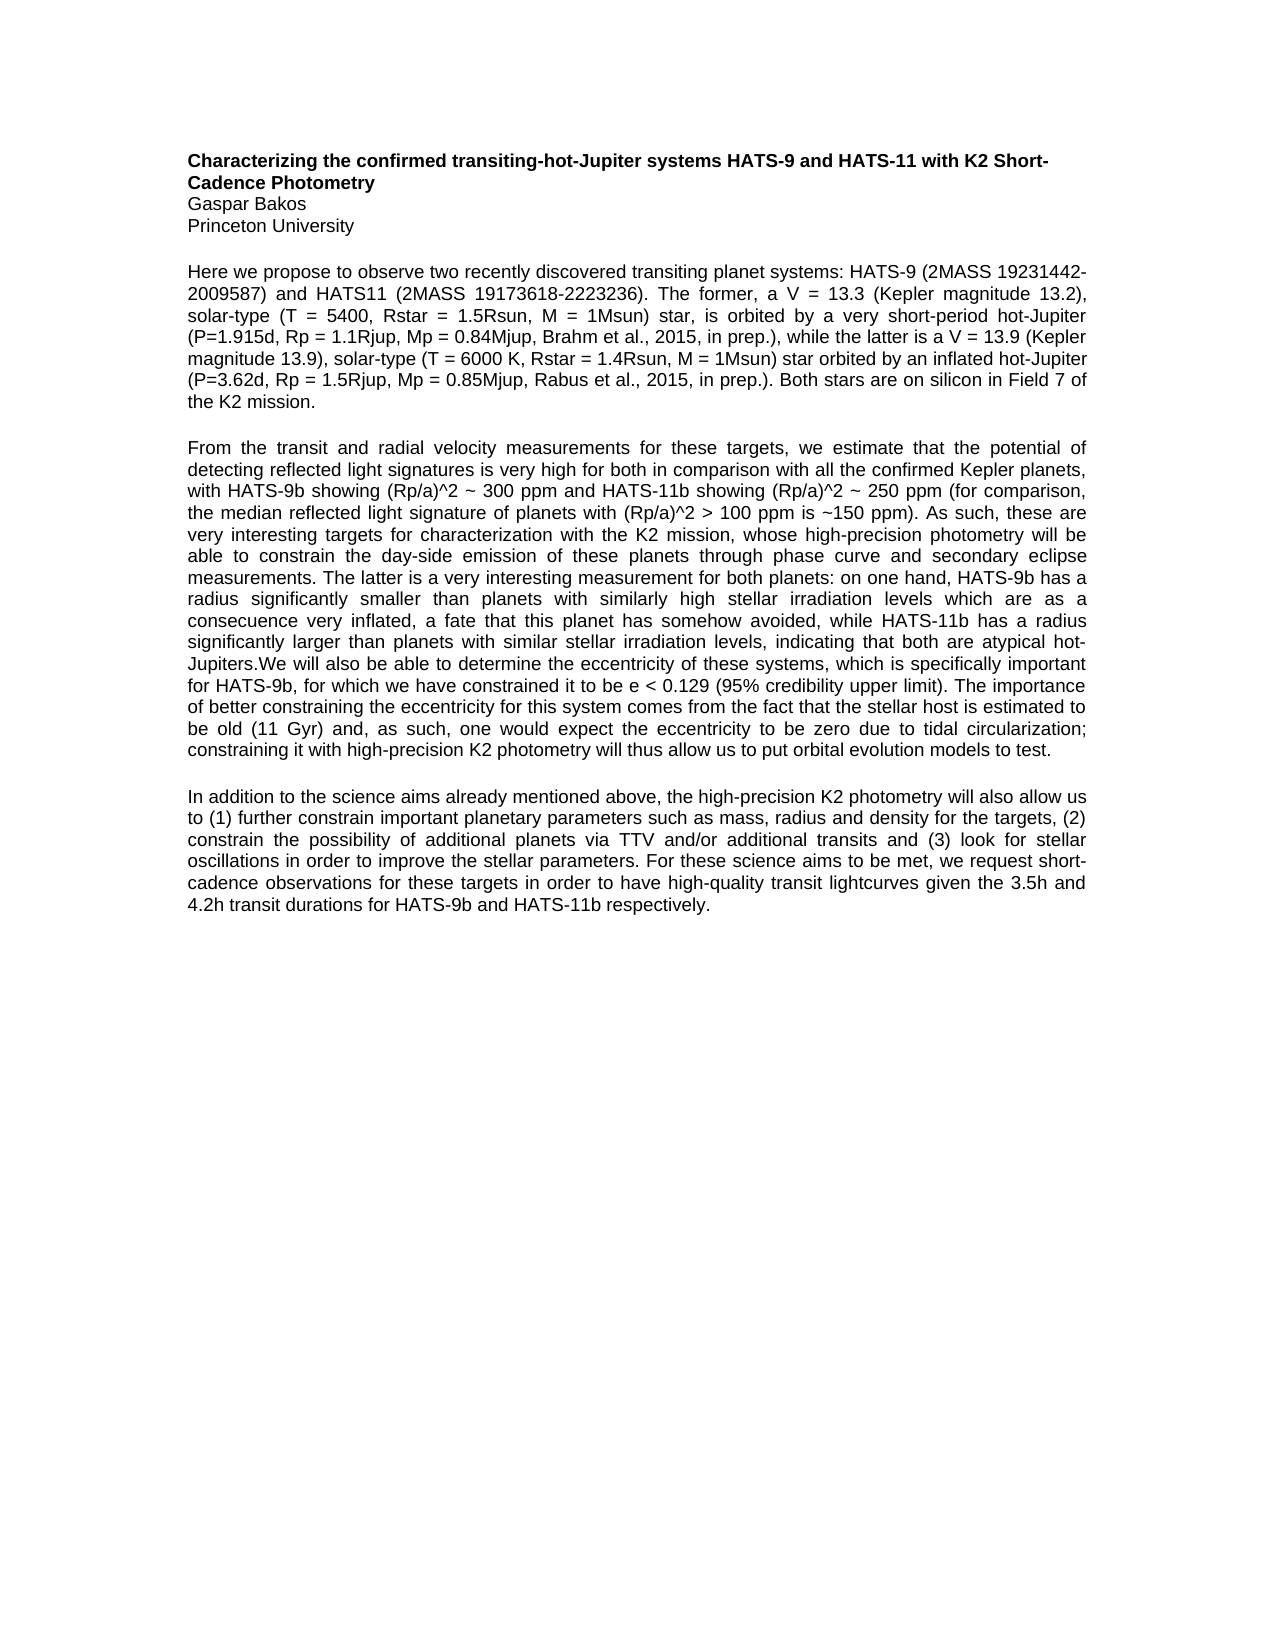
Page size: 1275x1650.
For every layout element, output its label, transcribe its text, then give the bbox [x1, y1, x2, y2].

text In addition to the science aims already mentioned above, the high-precision K2 photometry will also allow us to (1) further constrain important planetary parameters such as mass, radius and density for the targets, (2) constrain the possibility of additional planets via TTV and/or additional transits and (3) look for stellar oscillations in order to improve the stellar parameters. For these science aims to be met, we request short-cadence observations for these targets in order to have high-quality transit lightcurves given the 3.5h and 4.2h transit durations for HATS-9b and HATS-11b respectively. [187, 786, 1087, 915]
text Characterizing the confirmed transiting-hot-Jupiter systems HATS-9 and HATS-11 with K2 Short-Cadence Photometry Gaspar Bakos Princeton University [187, 150, 1087, 236]
text Here we propose to observe two recently discovered transiting planet systems: HATS-9 (2MASS 19231442-2009587) and HATS11 (2MASS 19173618-2223236). The former, a V = 13.3 (Kepler magnitude 13.2), solar-type (T = 5400, Rstar = 1.5Rsun, M = 1Msun) star, is orbited by a very short-period hot-Jupiter (P=1.915d, Rp = 1.1Rjup, Mp = 0.84Mjup, Brahm et al., 2015, in prep.), while the latter is a V = 13.9 (Kepler magnitude 13.9), solar-type (T = 6000 K, Rstar = 1.4Rsun, M = 1Msun) star orbited by an inflated hot-Jupiter (P=3.62d, Rp = 1.5Rjup, Mp = 0.85Mjup, Rabus et al., 2015, in prep.). Both stars are on silicon in Field 7 of the K2 mission. [187, 261, 1087, 412]
text From the transit and radial velocity measurements for these targets, we estimate that the potential of detecting reflected light signatures is very high for both in comparison with all the confirmed Kepler planets, with HATS-9b showing (Rp/a)^2 ~ 300 ppm and HATS-11b showing (Rp/a)^2 ~ 250 ppm (for comparison, the median reflected light signature of planets with (Rp/a)^2 > 100 ppm is ~150 ppm). As such, these are very interesting targets for characterization with the K2 mission, whose high-precision photometry will be able to constrain the day-side emission of these planets through phase curve and secondary eclipse measurements. The latter is a very interesting measurement for both planets: on one hand, HATS-9b has a radius significantly smaller than planets with similarly high stellar irradiation levels which are as a consecuence very inflated, a fate that this planet has somehow avoided, while HATS-11b has a radius significantly larger than planets with similar stellar irradiation levels, indicating that both are atypical hot-Jupiters. We will also be able to determine the eccentricity of these systems, which is specifically important for HATS-9b, for which we have constrained it to be e < 0.129 (95% credibility upper limit). The importance of better constraining the eccentricity for this system comes from the fact that the stellar host is estimated to be old (11 Gyr) and, as such, one would expect the eccentricity to be zero due to tidal circularization; constraining it with high-precision K2 photometry will thus allow us to put orbital evolution models to test. [187, 437, 1087, 761]
